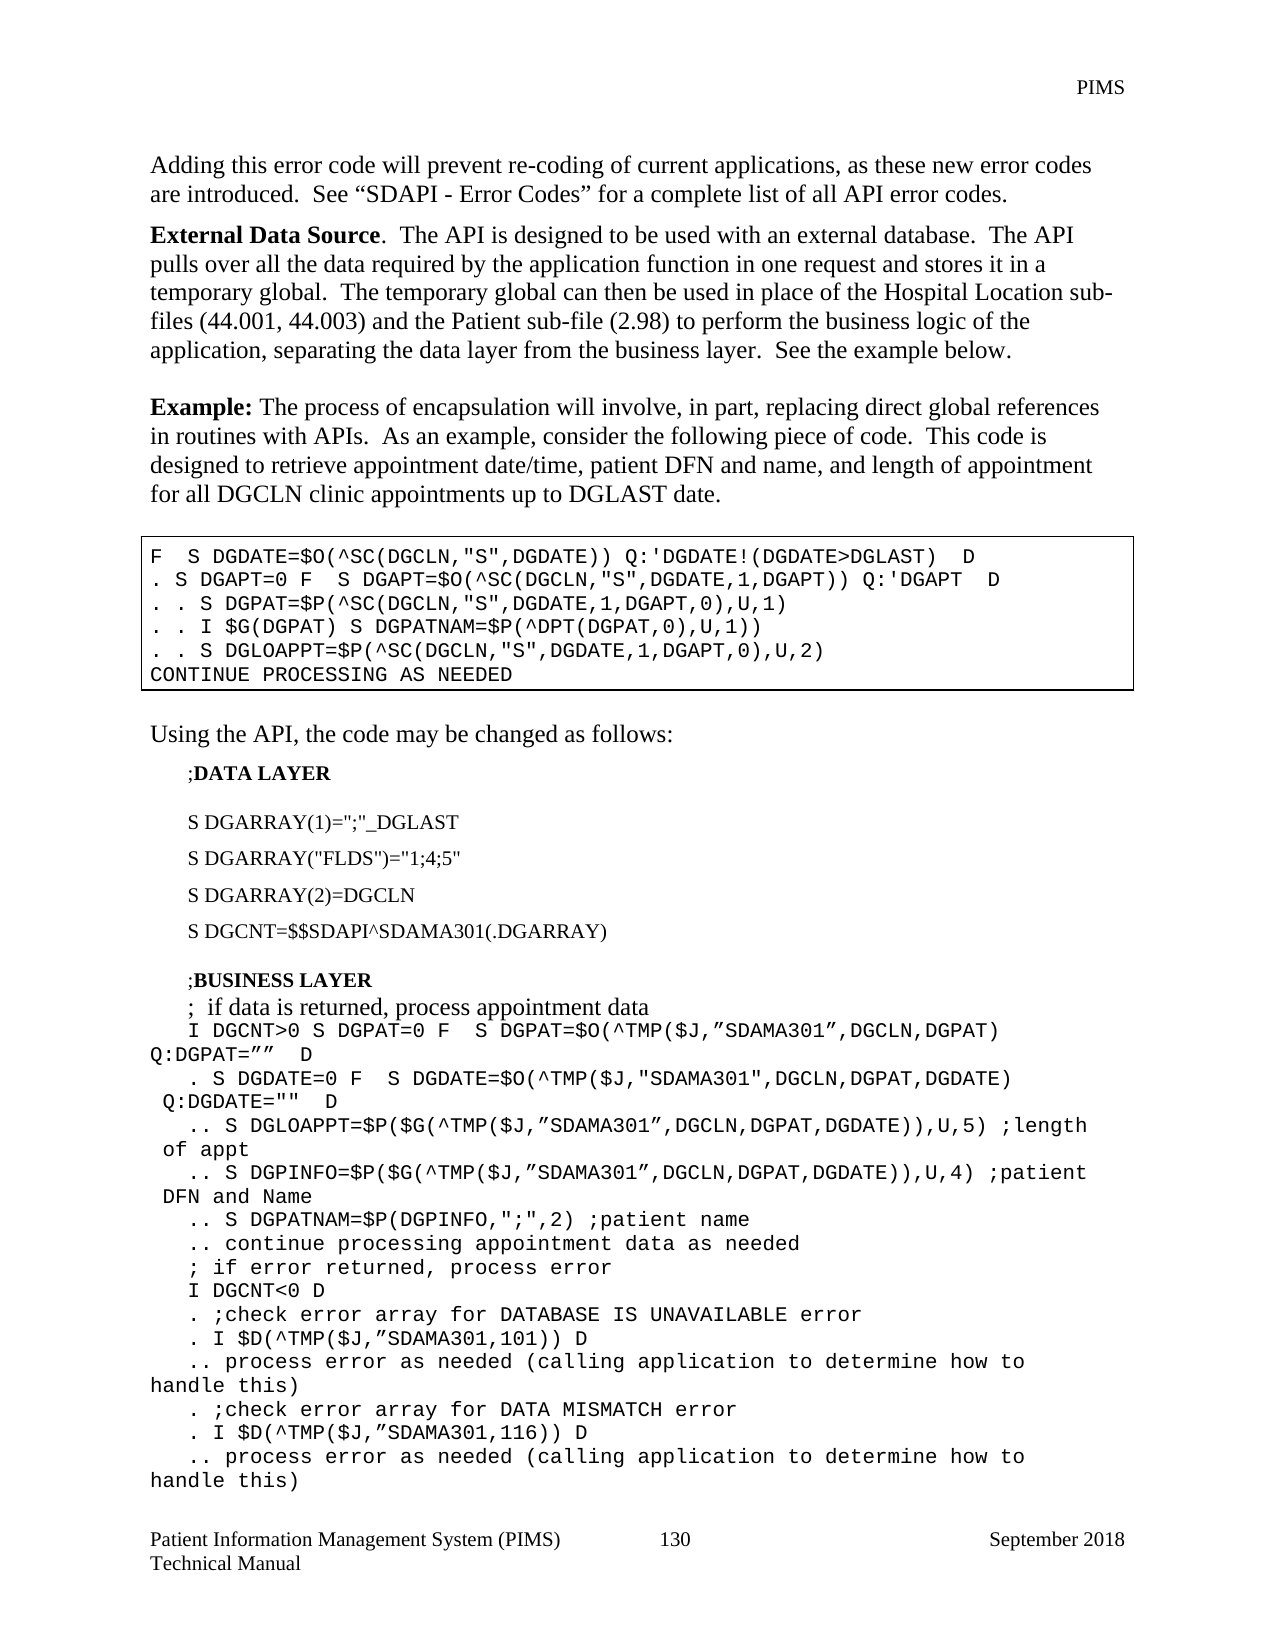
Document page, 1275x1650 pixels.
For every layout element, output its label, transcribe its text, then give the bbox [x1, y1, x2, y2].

text . S DGDATE=0 F S DGDATE=$O(^TMP($J,"SDAMA301",DGCLN,DGPAT,DGDATE) [187, 1068, 1125, 1091]
text S DGARRAY(1)=";"_DGLAST [187, 810, 1125, 834]
text CONTINUE PROCESSING AS NEEDED [142, 654, 1133, 689]
text handle this) [150, 1469, 1125, 1493]
text .. S DGLOAPPT=$P($G(^TMP($J,”SDAMA301”,DGCLN,DGPAT,DGDATE)),U,5) ;length [187, 1115, 1125, 1138]
text . . I $G(DGPAT) S DGPATNAM=$P(^DPT(DGPAT,0),U,1)) [150, 617, 1125, 640]
text . . S DGPAT=$P(^SC(DGCLN,"S",DGDATE,1,DGAPT,0),U,1) [150, 593, 1125, 617]
text .. continue processing appointment data as needed [187, 1233, 1125, 1257]
text .. process error as needed (calling application to determine how to [187, 1351, 1125, 1375]
text Q:DGDATE="" D [150, 1091, 1125, 1115]
text .. S DGPATNAM=$P(DGPINFO,";",2) ;patient name [187, 1209, 1125, 1233]
text . . S DGLOAPPT=$P(^SC(DGCLN,"S",DGDATE,1,DGAPT,0),U,2) [150, 640, 1125, 654]
text handle this) [150, 1375, 1125, 1399]
text . ;check error array for DATA MISMATCH error [187, 1399, 1125, 1422]
text I DGCNT>0 S DGPAT=0 F S DGPAT=$O(^TMP($J,”SDAMA301”,DGCLN,DGPAT) [187, 1020, 1125, 1044]
text ;DATA LAYER [187, 761, 1125, 785]
text Using the API, the code may be changed as follows: [150, 719, 1125, 748]
text I DGCNT<0 D [187, 1280, 1125, 1304]
text . ;check error array for DATABASE IS UNAVAILABLE error [187, 1304, 1125, 1328]
text S DGARRAY("FLDS")="1;4;5" [187, 846, 1125, 870]
text .. S DGPINFO=$P($G(^TMP($J,”SDAMA301”,DGCLN,DGPAT,DGDATE)),U,4) ;patient [187, 1162, 1125, 1186]
text ;BUSINESS LAYER [187, 967, 1125, 992]
text . I $D(^TMP($J,”SDAMA301,101)) D [187, 1328, 1125, 1351]
text Example: The process of encapsulation will involve, in part, replacing direct global references in routines with APIs. As an example, consider the following piece of code. This code is designed to retrieve appointment date/time, patient DFN and name, and length of appointment for all DGCLN clinic appointments up to DGLAST date. [150, 392, 1125, 507]
text .. process error as needed (calling application to determine how to [187, 1446, 1125, 1469]
text . I $D(^TMP($J,”SDAMA301,116)) D [187, 1422, 1125, 1446]
text S DGARRAY(2)=DGCLN [187, 883, 1125, 907]
text of appt [150, 1138, 1125, 1162]
text DFN and Name [150, 1186, 1125, 1209]
text ; if data is returned, process appointment data [187, 992, 1125, 1020]
text Q:DGPAT=”” D [150, 1044, 1125, 1068]
text F S DGDATE=$O(^SC(DGCLN,"S",DGDATE)) Q:'DGDATE!(DGDATE>DGLAST) D [142, 537, 1133, 569]
text S DGCNT=$$SDAPI^SDAMA301(.DGARRAY) [187, 919, 1125, 943]
text External Data Source. The API is designed to be used with an external database. The API pulls over all the data required by the application function in one request and stores it in a temporary global. The temporary global can then be used in place of the Hospital Location sub-files (44.001, 44.003) and the Patient sub-file (2.98) to perform the business logic of the application, separating the data layer from the business layer. See the example below. [150, 220, 1125, 364]
text . S DGAPT=0 F S DGAPT=$O(^SC(DGCLN,"S",DGDATE,1,DGAPT)) Q:'DGAPT D [150, 569, 1125, 593]
text ; if error returned, process error [187, 1257, 1125, 1280]
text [150, 150, 1125, 207]
